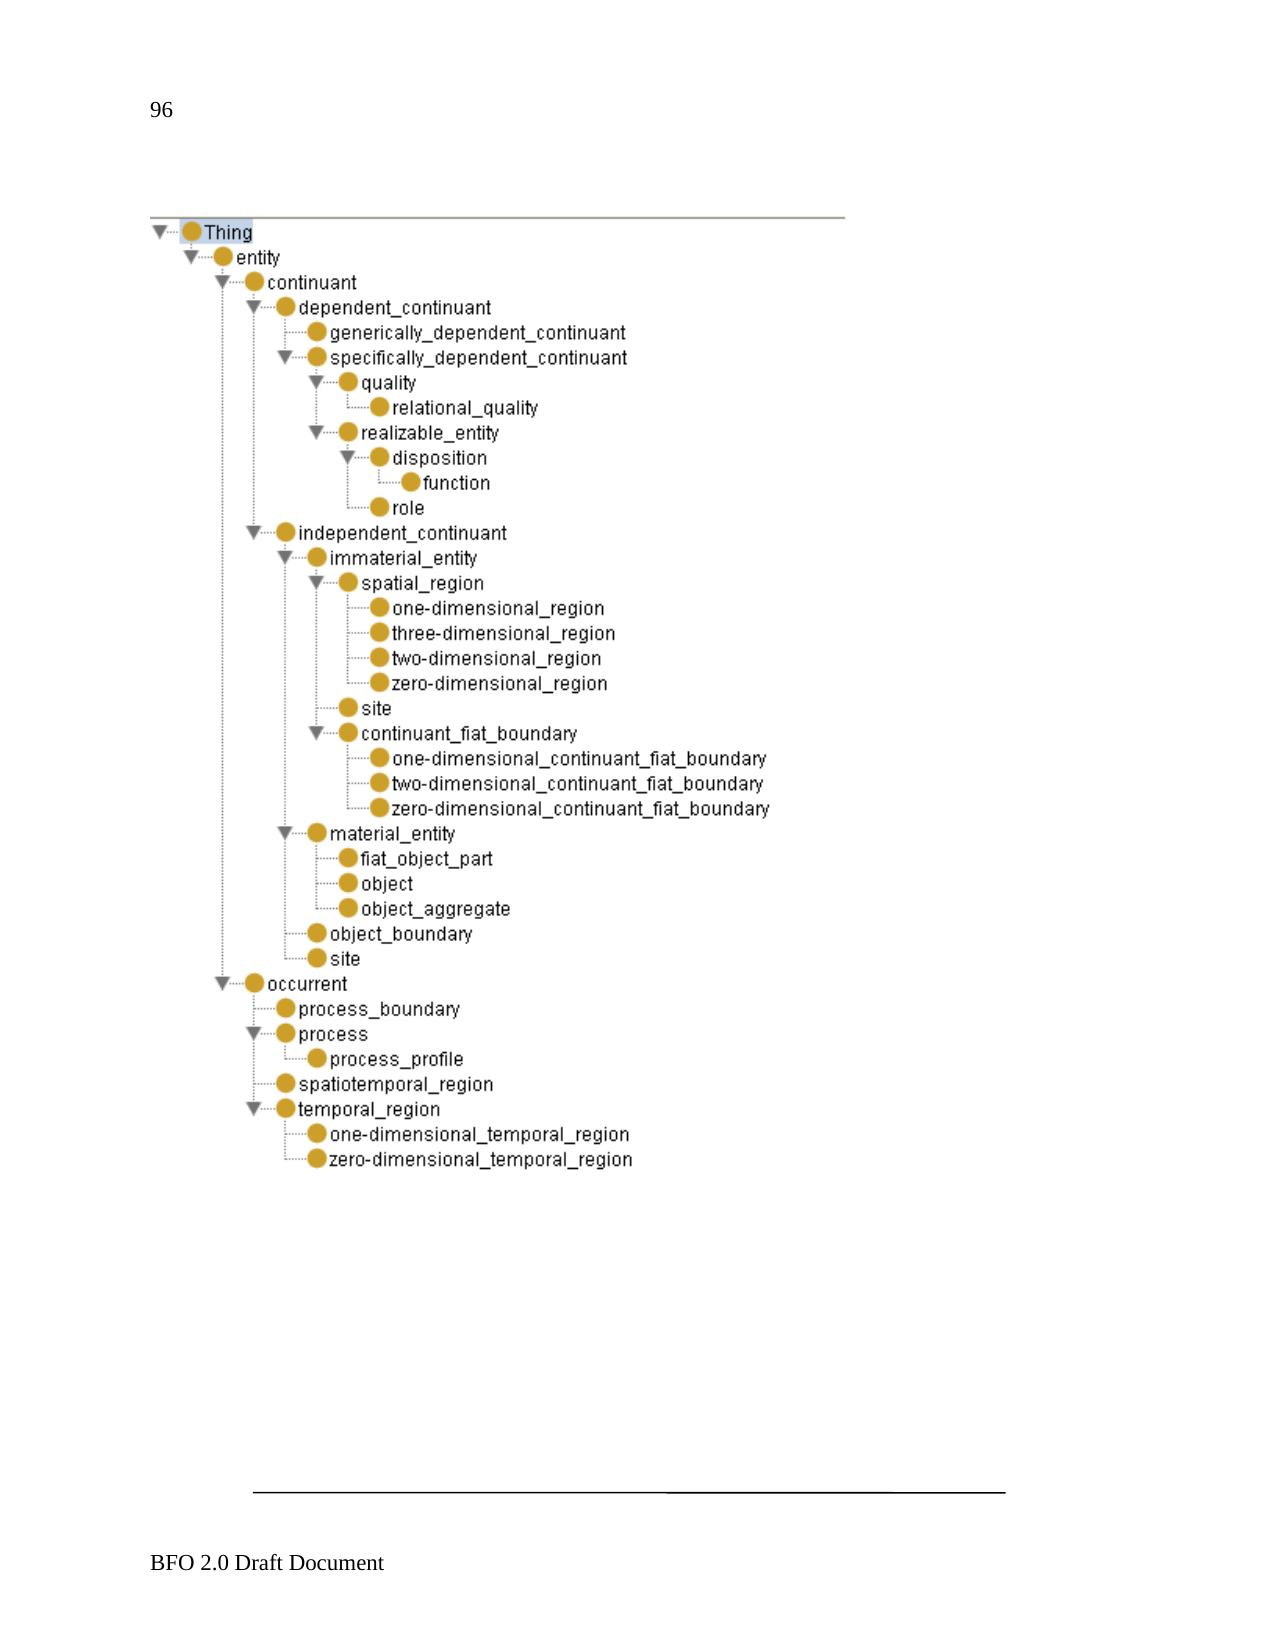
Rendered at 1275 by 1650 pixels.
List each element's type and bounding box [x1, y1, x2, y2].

picture [150, 216, 846, 1193]
